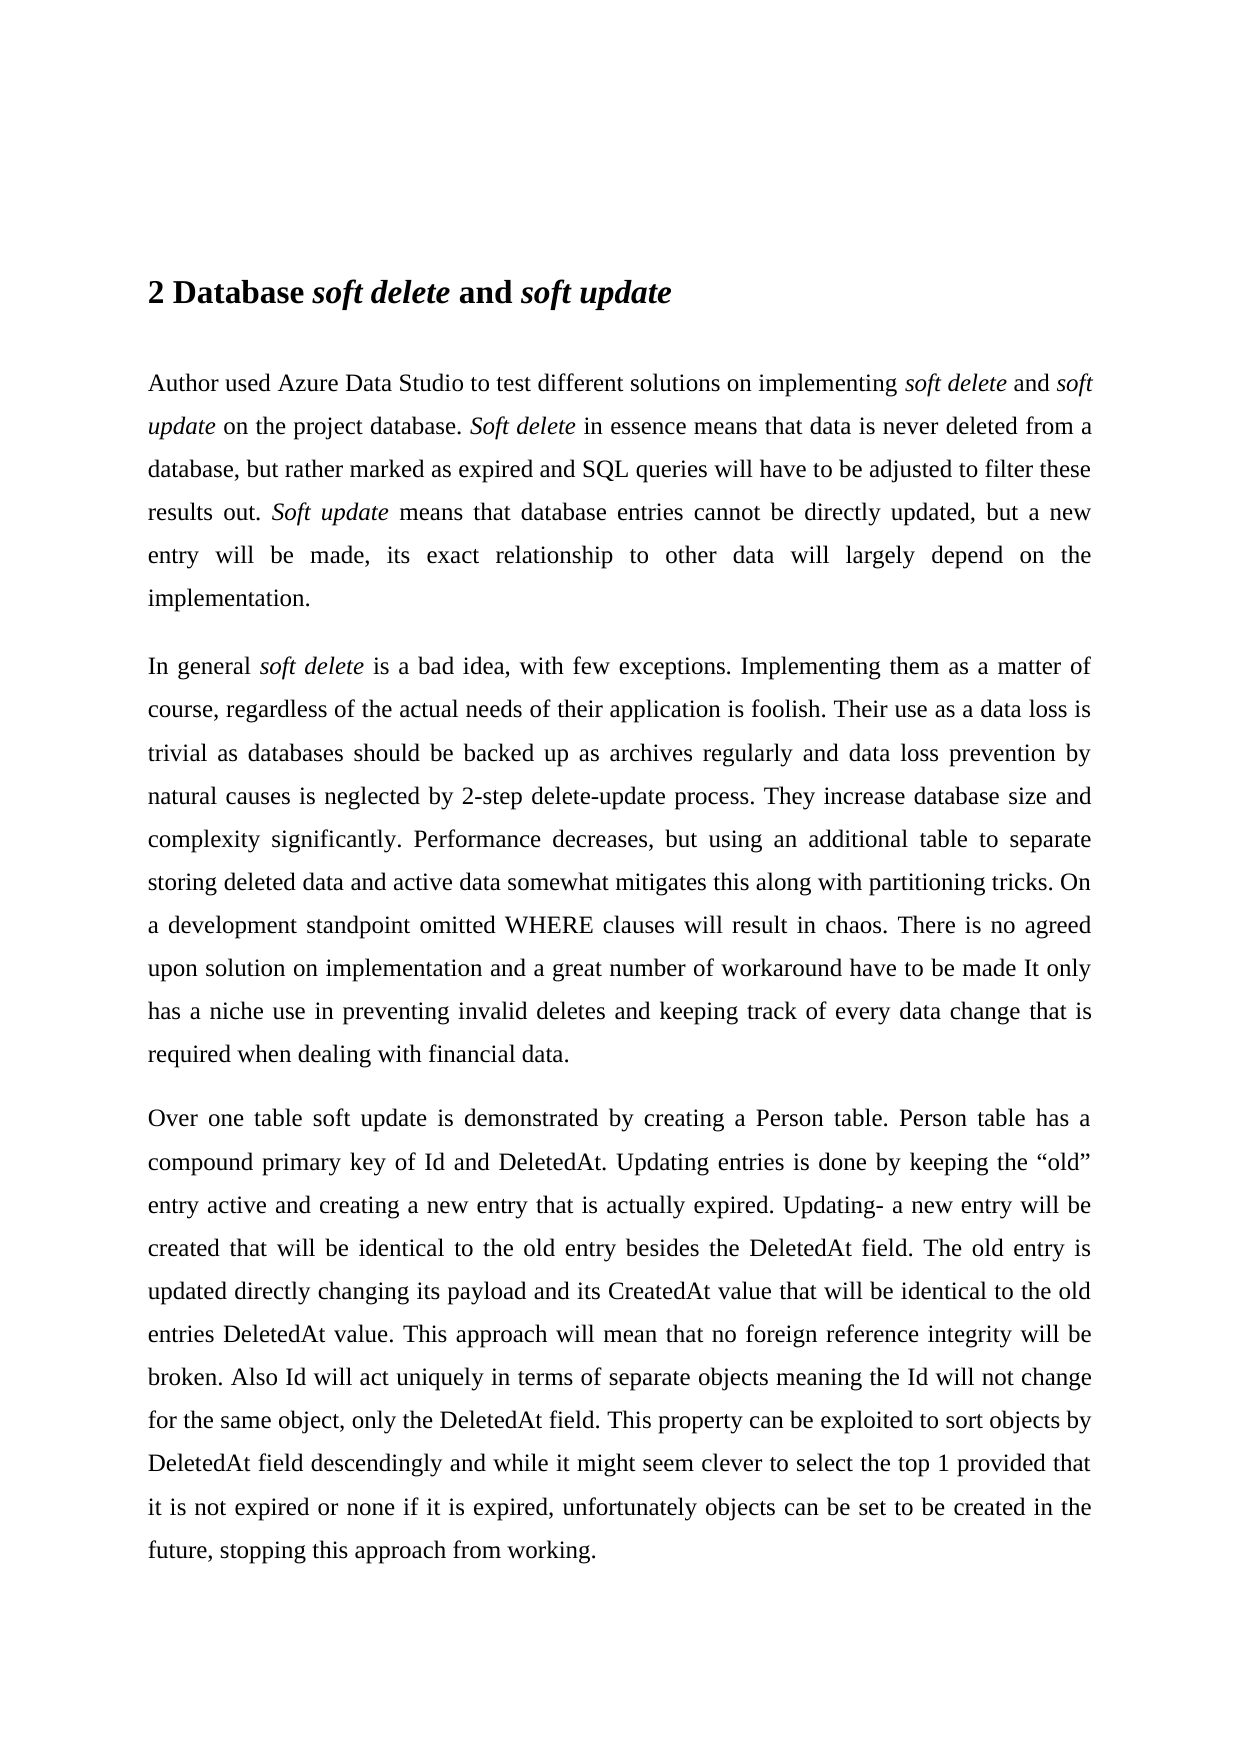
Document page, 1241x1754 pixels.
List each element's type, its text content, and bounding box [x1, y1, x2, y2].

text In general soft delete is a bad idea, with few exceptions. Implementing them as a matter of course, regardless of the actual needs of their application is foolish. Their use as a data loss is trivial as databases should be backed up as archives regularly and data loss prevention by natural causes is neglected by 2-step delete-update process. They increase database size and complexity significantly. Performance decreases, but using an additional table to separate storing deleted data and active data somewhat mitigates this along with partitioning tricks. On a development standpoint omitted WHERE clauses will result in chaos. There is no agreed upon solution on implementation and a great number of workaround have to be made It only has a niche use in preventing invalid deletes and keeping track of every data change that is required when dealing with financial data. [148, 651, 1093, 1068]
subtitle 2 Database soft delete and soft update [148, 273, 1093, 311]
text Over one table soft update is demonstrated by creating a Person table. Person table has a compound primary key of Id and DeletedAt. Updating entries is done by keeping the “old” entry active and creating a new entry that is actually expired. Updating- a new entry will be created that will be identical to the old entry besides the DeletedAt field. The old entry is updated directly changing its payload and its CreatedAt value that will be identical to the old entries DeletedAt value. This approach will mean that no foreign reference integrity will be broken. Also Id will act uniquely in terms of separate objects meaning the Id will not change for the same object, only the DeletedAt field. This property can be exploited to sort objects by DeletedAt field descendingly and while it might seem clever to select the top 1 provided that it is not expired or none if it is expired, unfortunately objects can be set to be created in the future, stopping this approach from working. [148, 1103, 1093, 1563]
text Author used Azure Data Studio to test different solutions on implementing soft delete and soft update on the project database. Soft delete in essence means that data is never deleted from a database, but rather marked as expired and SQL queries will have to be adjusted to filter these results out. Soft update means that database entries cannot be directly updated, but a new entry will be made, its exact relationship to other data will largely depend on the implementation. [148, 368, 1093, 612]
